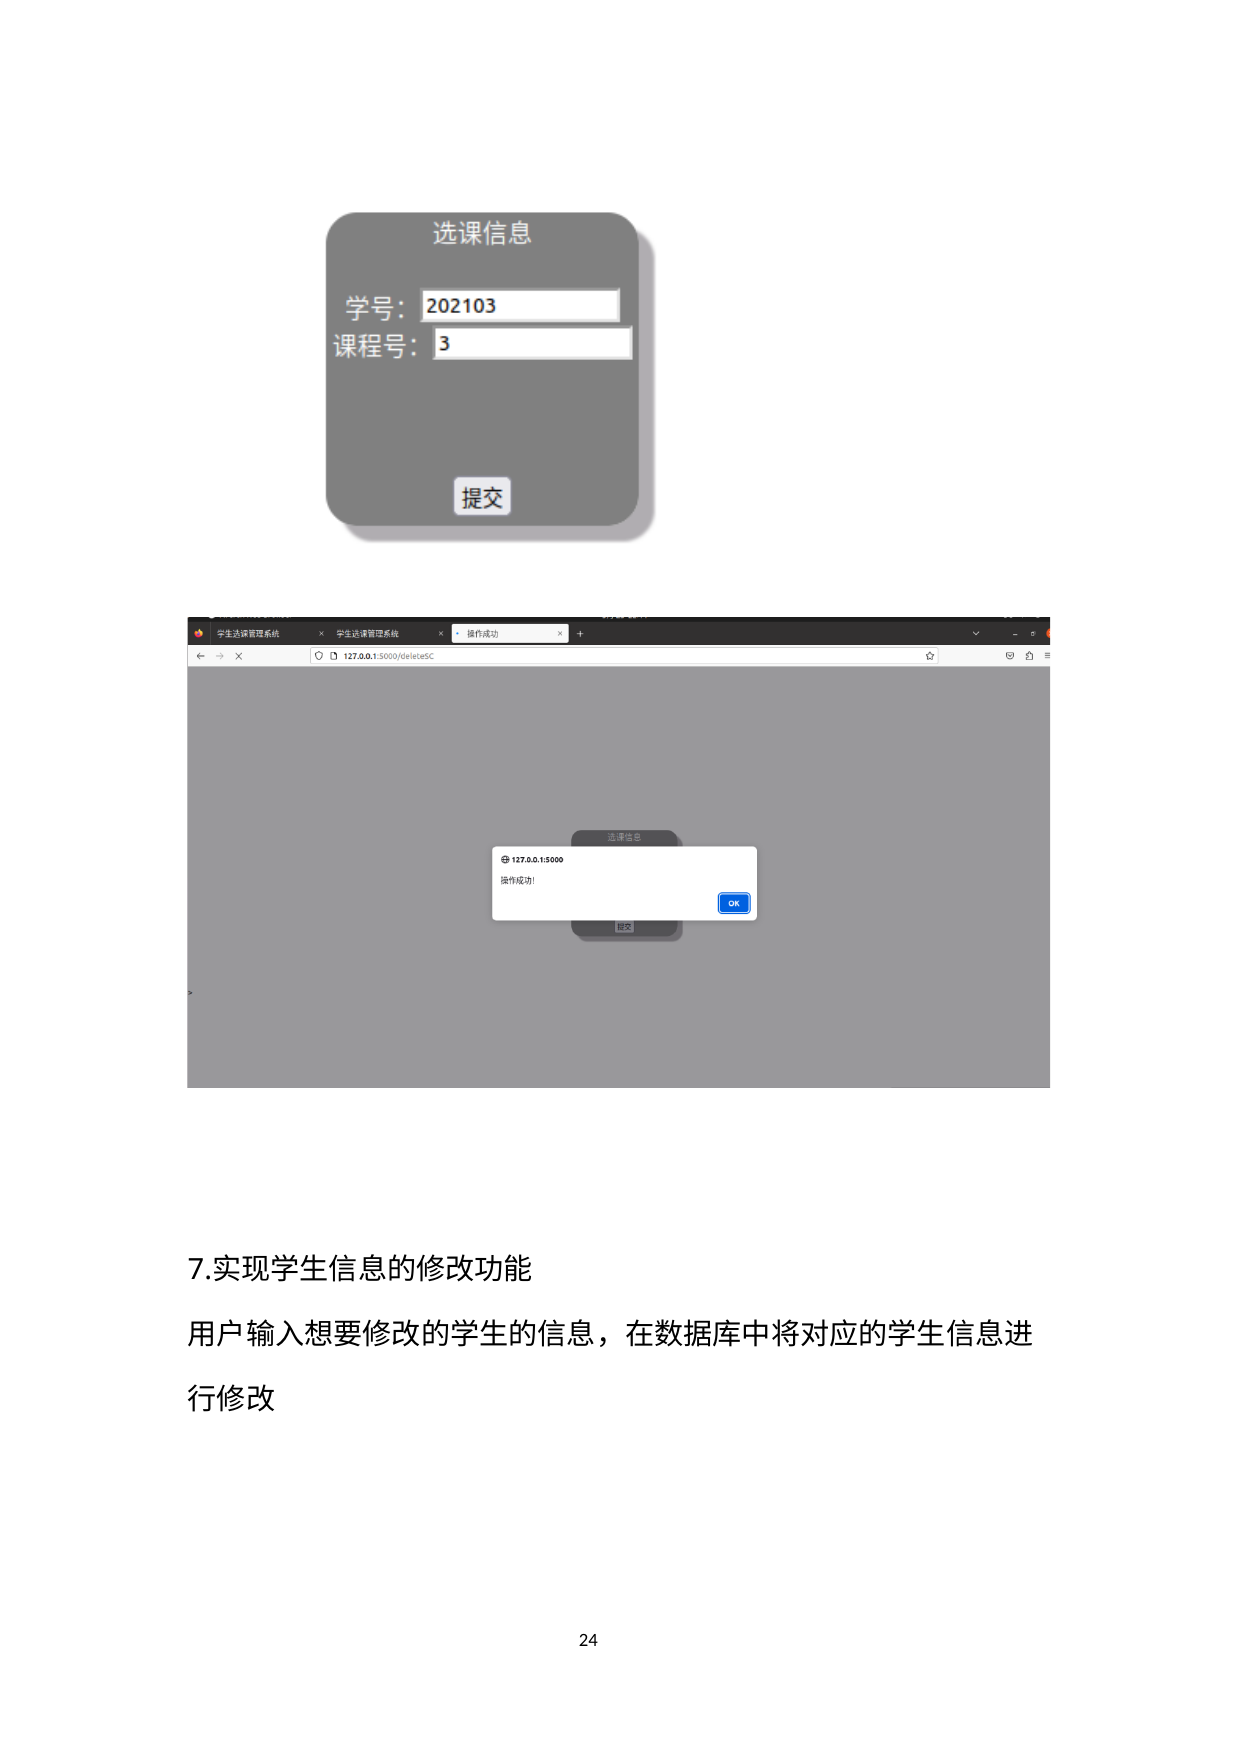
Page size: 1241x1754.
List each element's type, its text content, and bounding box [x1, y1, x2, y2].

text 7.实现学生信息的修改功能 [187, 1234, 1053, 1299]
picture [187, 162, 1051, 1088]
text 用户输入想要修改的学生的信息，在数据库中将对应的学生信息进行修改 [187, 1299, 1053, 1429]
